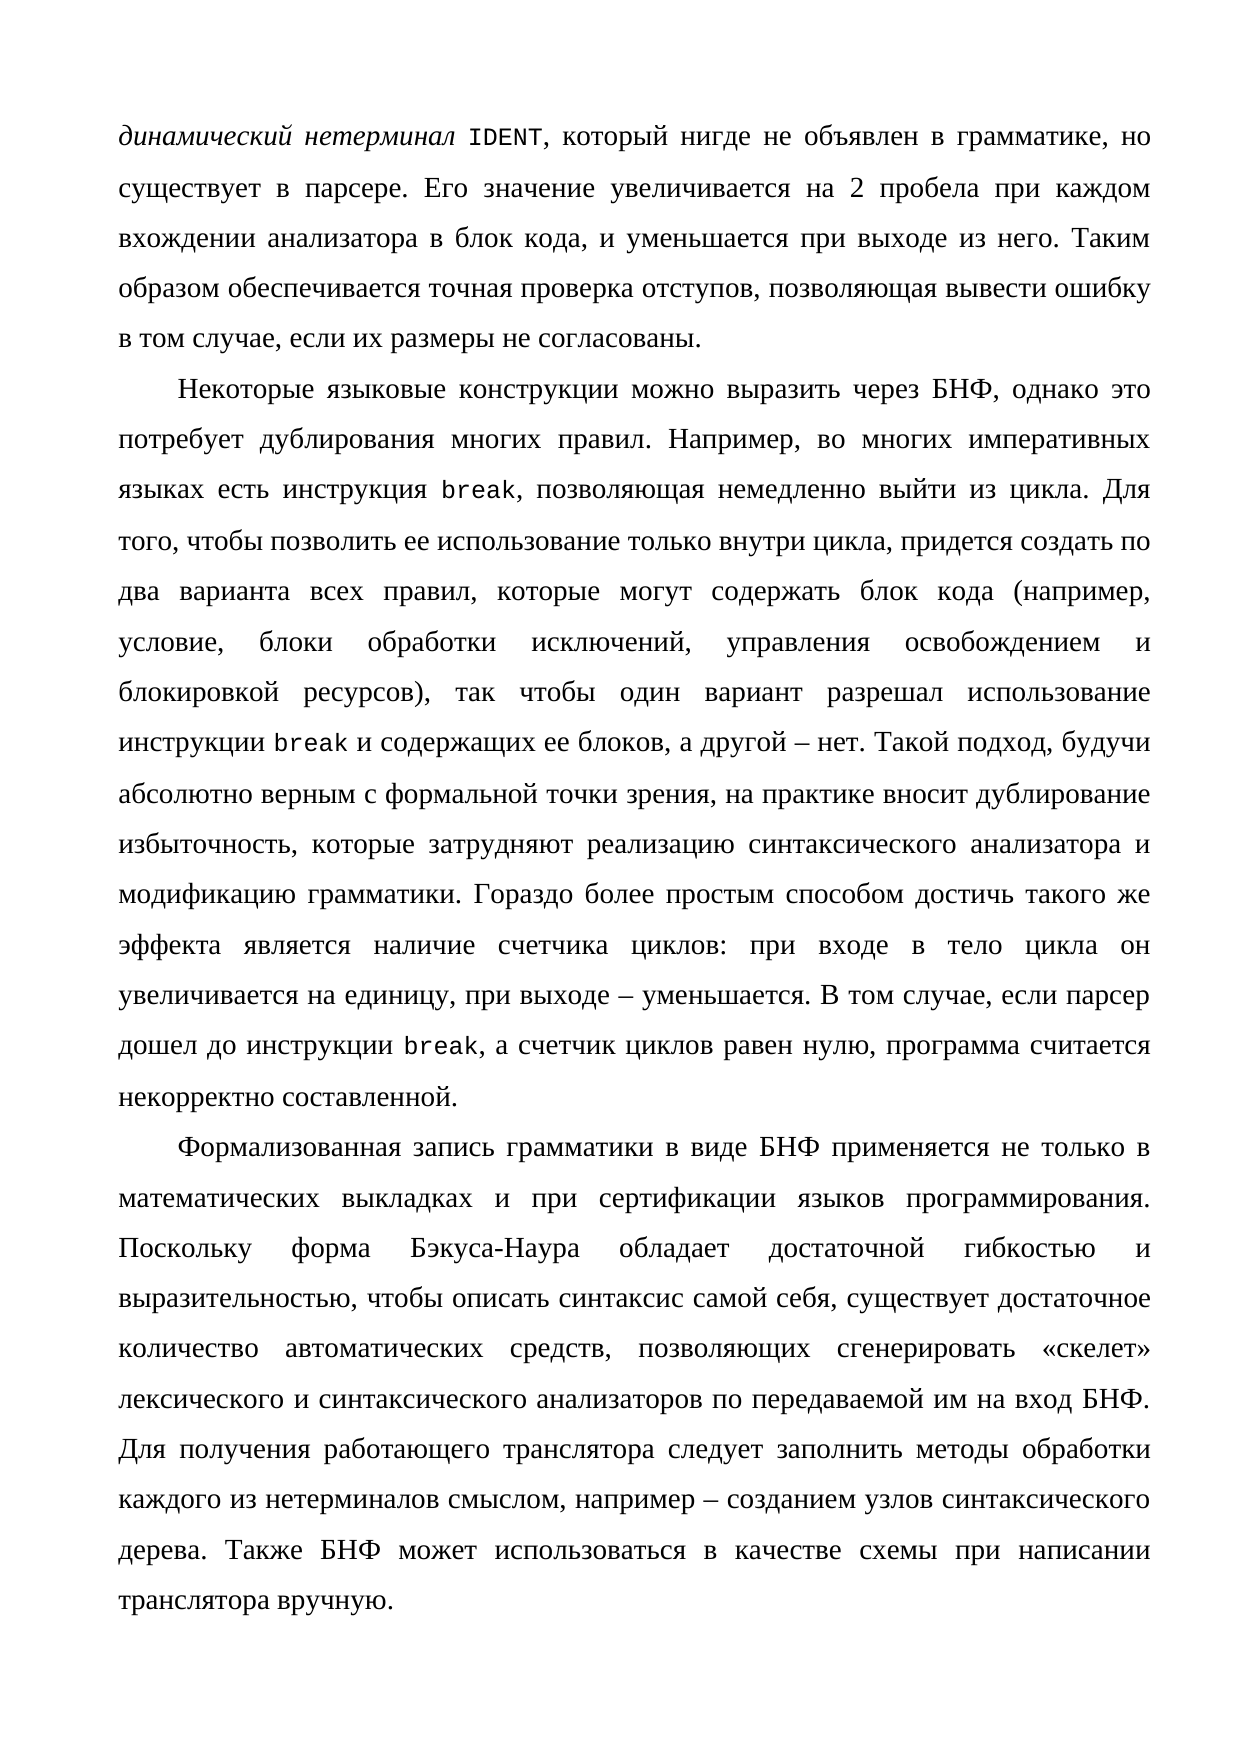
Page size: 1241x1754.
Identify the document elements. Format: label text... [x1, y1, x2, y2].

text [118, 118, 1152, 354]
text Некоторые языковые конструкции можно выразить через БНФ, однако это потребует дублирования многих правил. Например, во многих императивных языках есть инструкция break, позволяющая немедленно выйти из цикла. Для того, чтобы позволить ее использование только внутри цикла, придется создать по два варианта всех правил, которые могут содержать блок кода (например, условие, блоки обработки исключений, управления освобождением и блокировкой ресурсов), так чтобы один вариант разрешал использование инструкции break и содержащих ее блоков, а другой – нет. Такой подход, будучи абсолютно верным с формальной точки зрения, на практике вносит дублирование избыточность, которые затрудняют реализацию синтаксического анализатора и модификацию грамматики. Гораздо более простым способом достичь такого же эффекта является наличие счетчика циклов: при входе в тело цикла он увеличивается на единицу, при выходе – уменьшается. В том случае, если парсер дошел до инструкции break, а счетчик циклов равен нулю, программа считается некорректно составленной. [118, 371, 1152, 1113]
text Формализованная запись грамматики в виде БНФ применяется не только в математических выкладках и при сертификации языков программирования. Поскольку форма Бэкуса-Наура обладает достаточной гибкостью и выразительностью, чтобы описать синтаксис самой себя, существует достаточное количество автоматических средств, позволяющих сгенерировать «скелет» лексического и синтаксического анализаторов по передаваемой им на вход БНФ. Для получения работающего транслятора следует заполнить методы обработки каждого из нетерминалов смыслом, например – созданием узлов синтаксического дерева. Также БНФ может использоваться в качестве схемы при написании транслятора вручную. [118, 1129, 1152, 1616]
